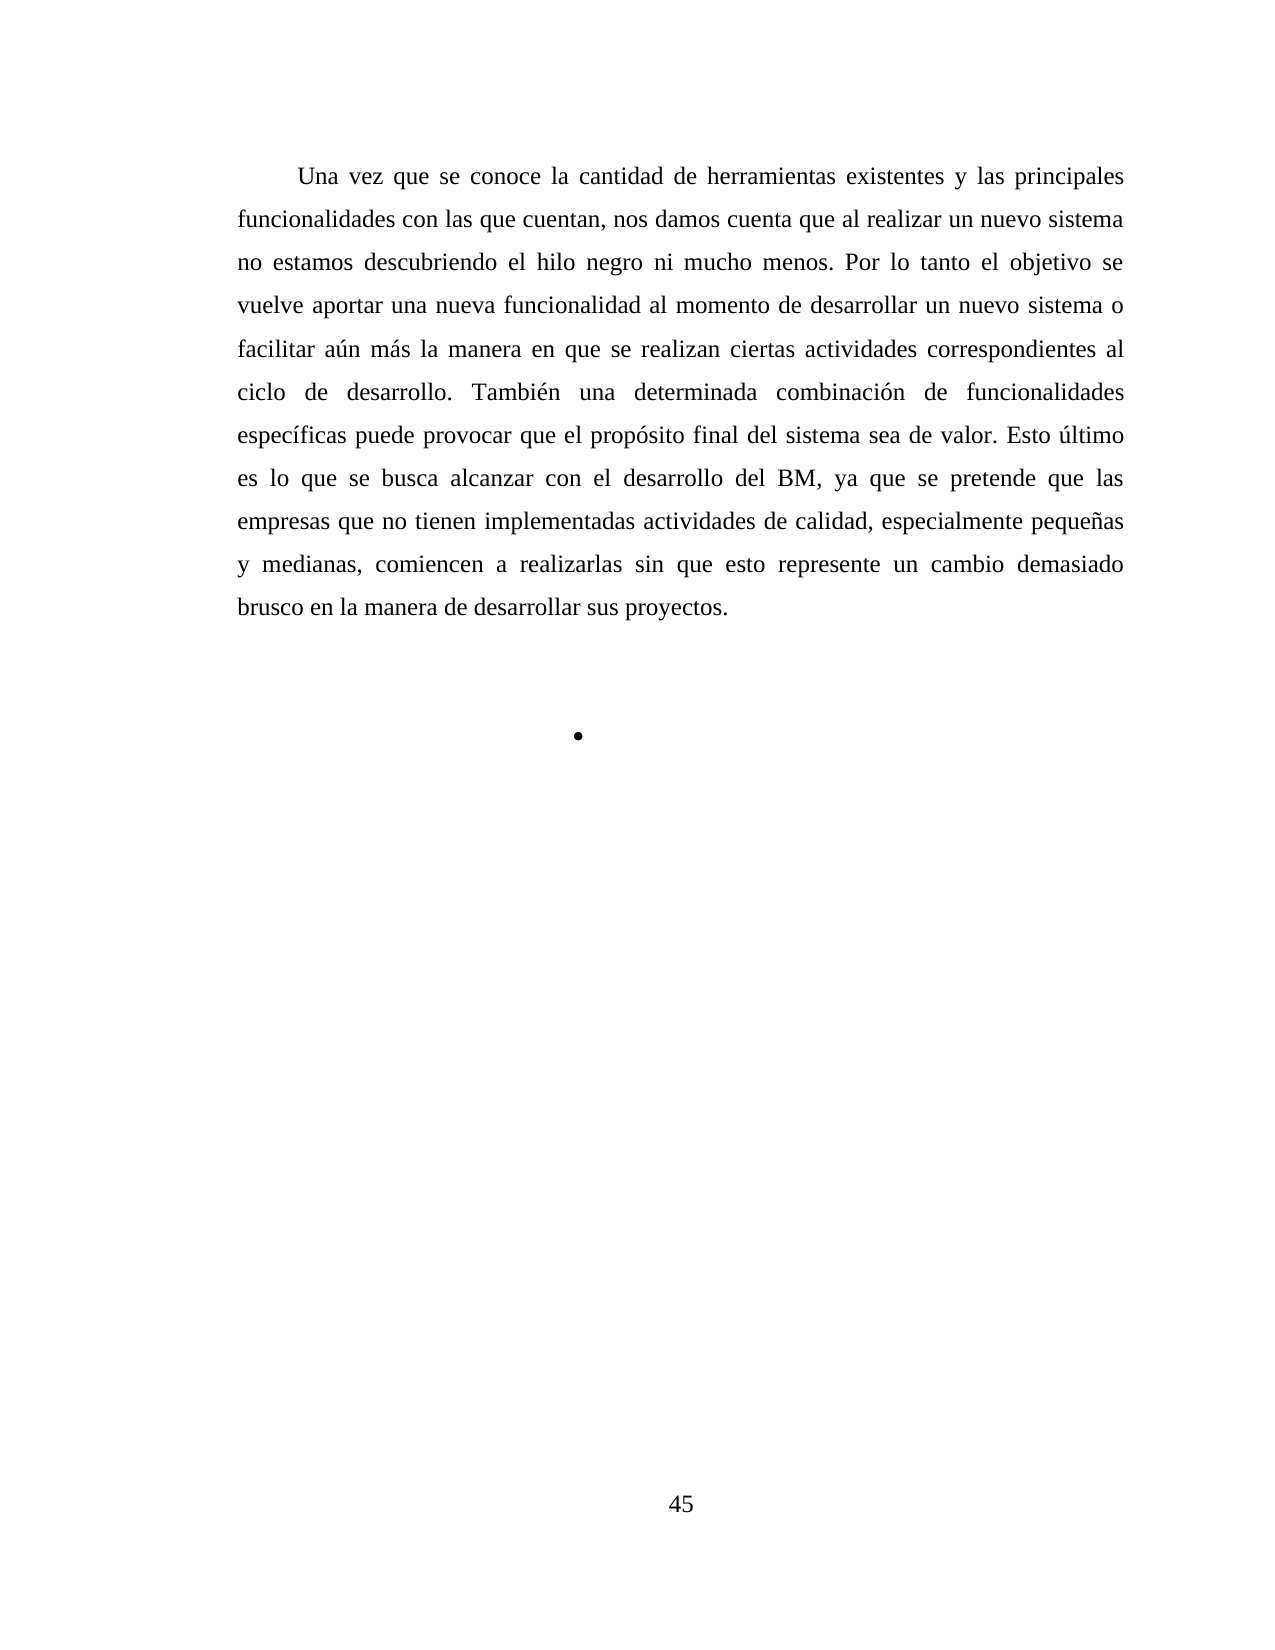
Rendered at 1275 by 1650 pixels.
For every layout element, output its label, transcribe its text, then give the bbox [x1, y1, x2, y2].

text Una vez que se conoce la cantidad de herramientas existentes y las principales funcionalidades con las que cuentan, nos damos cuenta que al realizar un nuevo sistema no estamos descubriendo el hilo negro ni mucho menos. Por lo tanto el objetivo se vuelve aportar una nueva funcionalidad al momento de desarrollar un nuevo sistema o facilitar aún más la manera en que se realizan ciertas actividades correspondientes al ciclo de desarrollo. También una determinada combinación de funcionalidades específicas puede provocar que el propósito final del sistema sea de valor. Esto último es lo que se busca alcanzar con el desarrollo del BM, ya que se pretende que las empresas que no tienen implementadas actividades de calidad, especialmente pequeñas y medianas, comiencen a realizarlas sin que esto represente un cambio demasiado brusco en la manera de desarrollar sus proyectos. [237, 161, 1125, 621]
